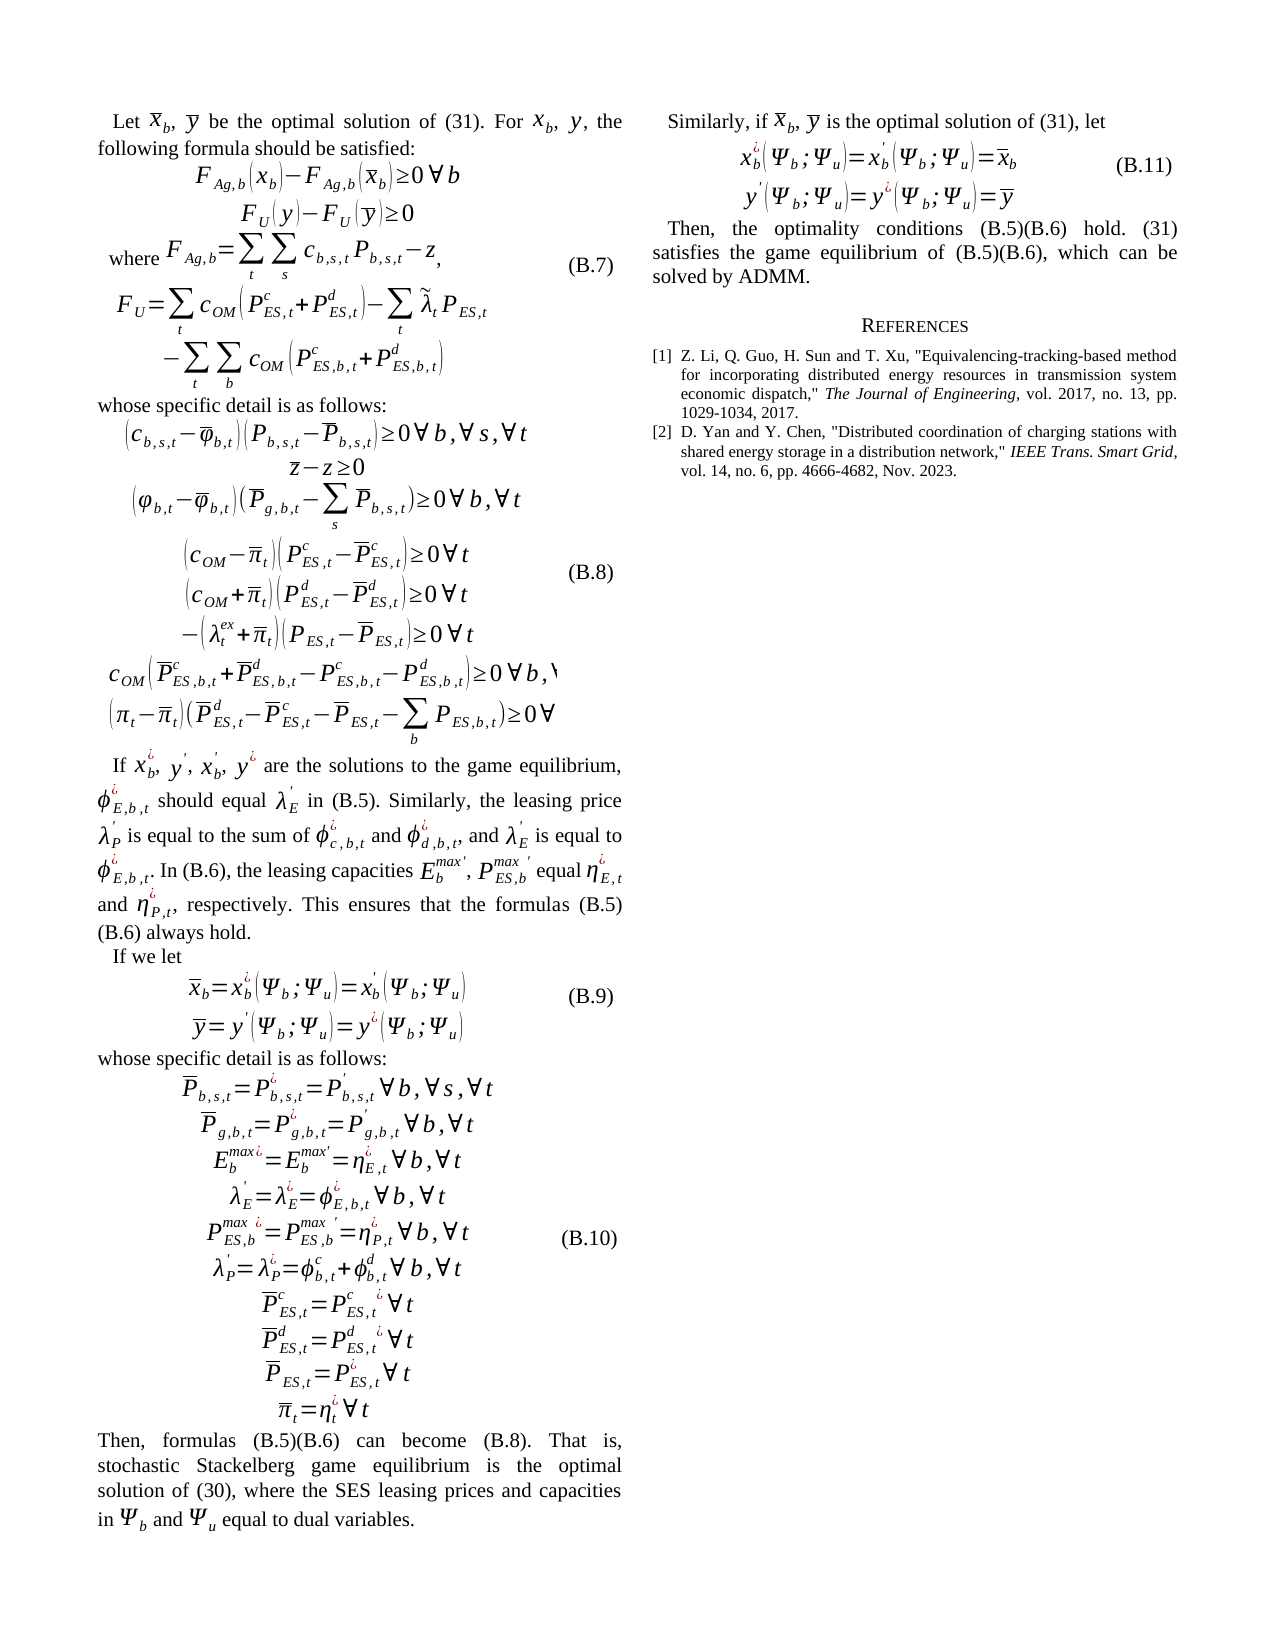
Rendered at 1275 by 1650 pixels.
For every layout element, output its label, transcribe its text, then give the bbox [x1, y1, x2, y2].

text Let , be the optimal solution of (31). For , , the following formula should be satisfied: [97, 105, 622, 160]
text whose specific detail is as follows: [97, 1046, 622, 1070]
list D. Yan and Y. Chen, "Distributed coordination of charging stations with shared energy storage in a distribution network," IEEE Trans. Smart Grid, vol. 14, no. 6, pp. 4666-4682, Nov. 2023. [652, 422, 1177, 480]
table_header [98, 418, 557, 748]
text If , , , are the solutions to the game equilibrium, should equal in (B.5). Similarly, the leasing price is equal to the sum of and , and is equal to . In (B.6), the leasing capacities , equal and , respectively. This ensures that the formulas (B.5)(B.6) always hold. [97, 748, 622, 944]
text whose specific detail is as follows: [97, 393, 622, 417]
table_header [653, 136, 1104, 216]
list Z. Li, Q. Guo, H. Sun and T. Xu, "Equivalencing-tracking-based method for incorporating distributed energy resources in transmission system economic dispatch," The Journal of Engineering, vol. 2017, no. 13, pp. 1029-1034, 2017. [652, 346, 1177, 422]
table_header [557, 418, 622, 748]
text References [652, 313, 1177, 337]
table_header where , [98, 160, 557, 393]
table_header [557, 968, 622, 1046]
table_header [98, 968, 557, 1046]
table_header [550, 1070, 622, 1428]
text Then, formulas (B.5)(B.6) can become (B.8). That is, stochastic Stackelberg game equilibrium is the optimal solution of (30), where the SES leasing prices and capacities in and equal to dual variables. [97, 1428, 622, 1535]
text Then, the optimality conditions (B.5)(B.6) hold. (31) satisfies the game equilibrium of (B.5)(B.6), which can be solved by ADMM. [652, 216, 1177, 288]
text If we let [97, 944, 622, 968]
text Similarly, if , is the optimal solution of (31), let [652, 105, 1177, 136]
table_header [98, 1070, 550, 1428]
table_header [1105, 136, 1177, 216]
table_header [557, 160, 622, 393]
